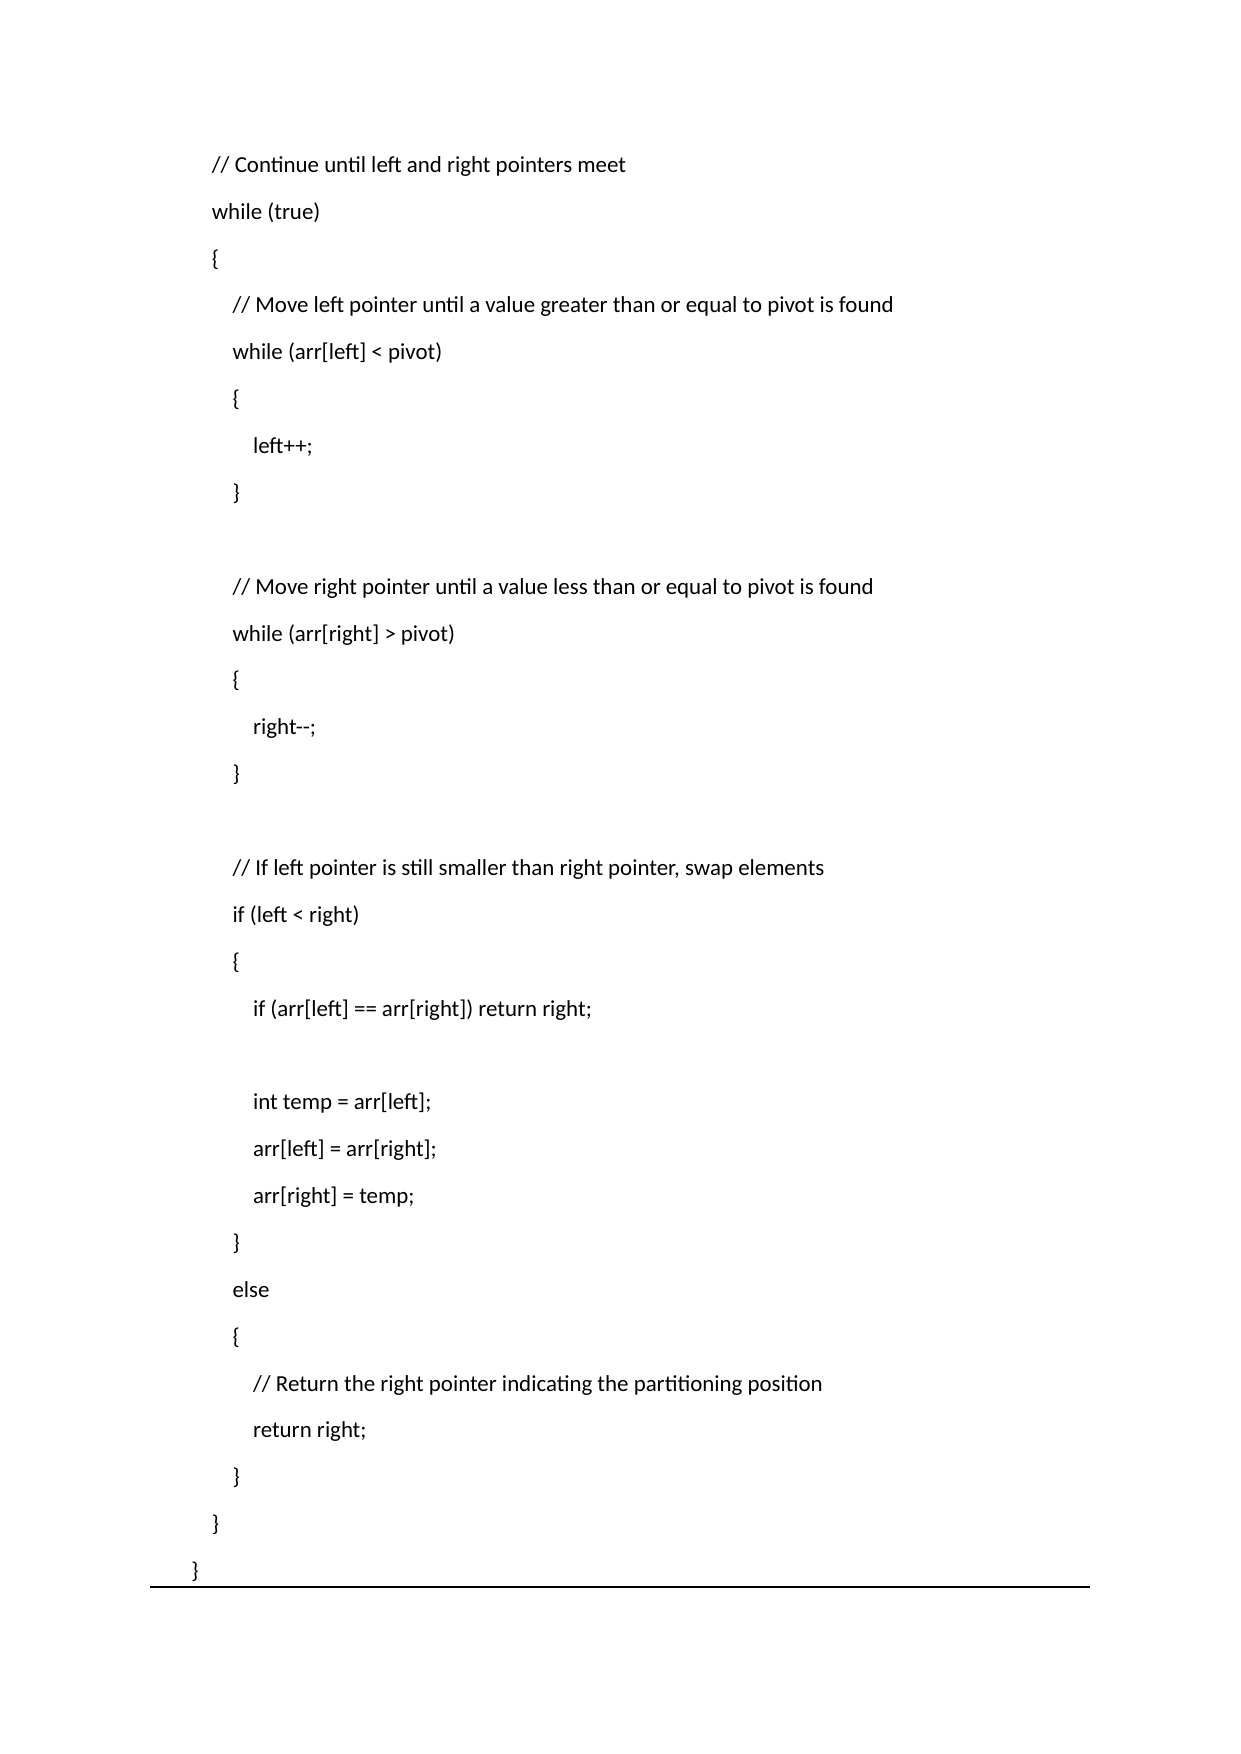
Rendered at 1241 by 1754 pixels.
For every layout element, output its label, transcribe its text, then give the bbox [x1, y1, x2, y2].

text } [150, 478, 1090, 506]
text if (arr[left] == arr[right]) return right; [150, 994, 1090, 1022]
text right--; [150, 712, 1090, 741]
text while (true) [150, 197, 1090, 225]
text return right; [150, 1416, 1090, 1444]
text if (left < right) [150, 900, 1090, 928]
text while (arr[right] > pivot) [150, 619, 1090, 647]
text // If left pointer is still smaller than right pointer, swap elements [150, 853, 1090, 881]
text left++; [150, 431, 1090, 459]
text } [150, 1509, 1090, 1537]
text arr[left] = arr[right]; [150, 1134, 1090, 1162]
text // Move right pointer until a value less than or equal to pivot is found [150, 572, 1090, 600]
text // Return the right pointer indicating the partitioning position [150, 1369, 1090, 1397]
text // Move left pointer until a value greater than or equal to pivot is found [150, 291, 1090, 319]
text // Continue until left and right pointers meet [150, 150, 1090, 178]
text } [150, 1228, 1090, 1256]
text { [150, 947, 1090, 975]
text } [150, 759, 1090, 787]
text { [150, 244, 1090, 272]
text { [150, 666, 1090, 694]
text } [150, 1462, 1090, 1491]
text int temp = arr[left]; [150, 1087, 1090, 1116]
text { [150, 384, 1090, 412]
text { [150, 1322, 1090, 1350]
text while (arr[left] < pivot) [150, 337, 1090, 366]
text } [150, 1556, 1090, 1586]
text arr[right] = temp; [150, 1181, 1090, 1209]
text else [150, 1275, 1090, 1303]
